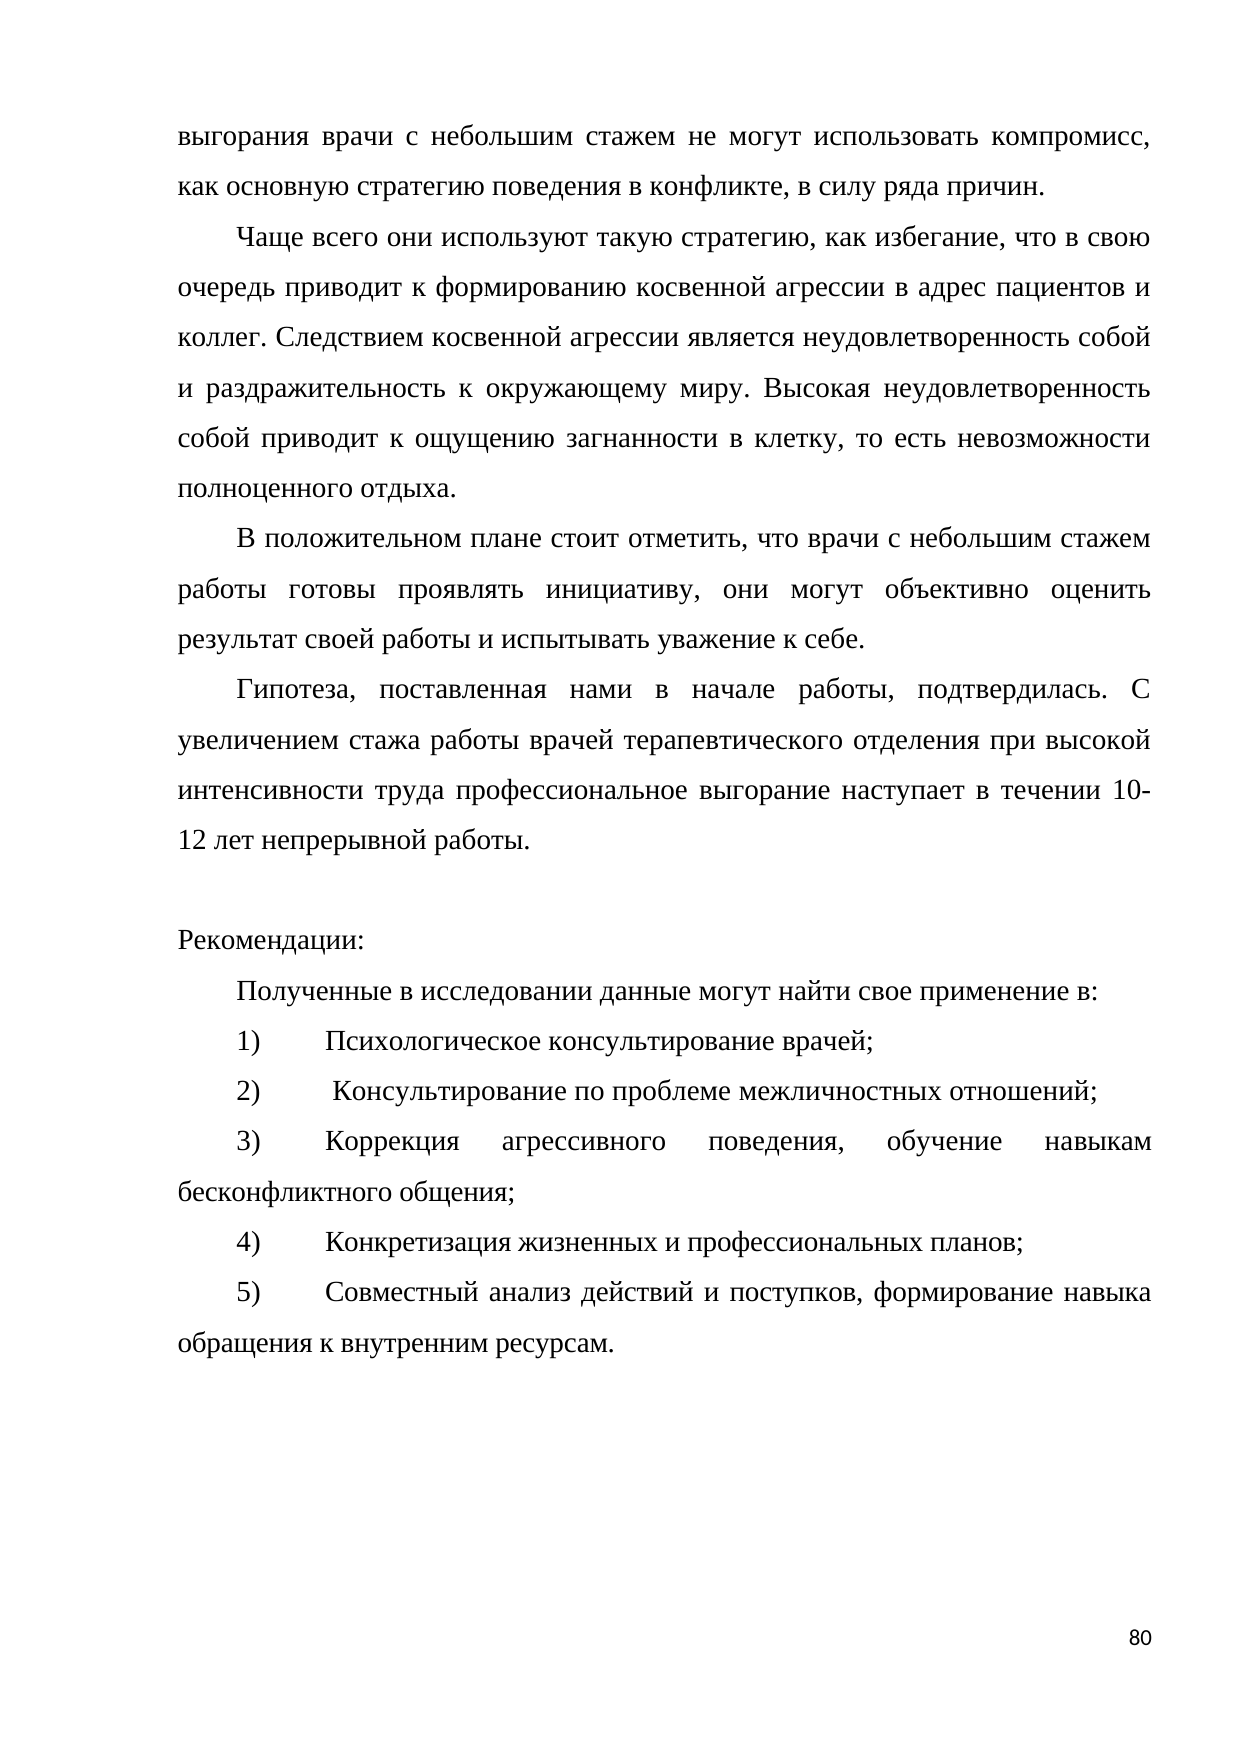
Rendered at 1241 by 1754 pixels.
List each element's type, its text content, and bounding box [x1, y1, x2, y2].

text Рекомендации: [177, 922, 1152, 956]
list Психологическое консультирование врачей; [177, 1023, 1152, 1056]
text Чаще всего они используют такую стратегию, как избегание, что в свою очередь приводит к формированию косвенной агрессии в адрес пациентов и коллег. Следствием косвенной агрессии является неудовлетворенность собой и раздражительность к окружающему миру. Высокая неудовлетворенность собой приводит к ощущению загнанности в клетку, то есть невозможности полноценного отдыха. [177, 219, 1152, 504]
list Консультирование по проблеме межличностных отношений; [177, 1073, 1152, 1107]
text В положительном плане стоит отметить, что врачи с небольшим стажем работы готовы проявлять инициативу, они могут объективно оценить результат своей работы и испытывать уважение к себе. [177, 521, 1152, 655]
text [177, 118, 1152, 202]
list Коррекция агрессивного поведения, обучение навыкам бесконфликтного общения; [177, 1123, 1152, 1207]
text Гипотеза, поставленная нами в начале работы, подтвердилась. С увеличением стажа работы врачей терапевтического отделения при высокой интенсивности труда профессиональное выгорание наступает в течении 10-12 лет непрерывной работы. [177, 672, 1152, 856]
list Конкретизация жизненных и профессиональных планов; [177, 1224, 1152, 1258]
list Совместный анализ действий и поступков, формирование навыка обращения к внутренним ресурсам. [177, 1274, 1152, 1358]
text Полученные в исследовании данные могут найти свое применение в: [177, 973, 1152, 1006]
